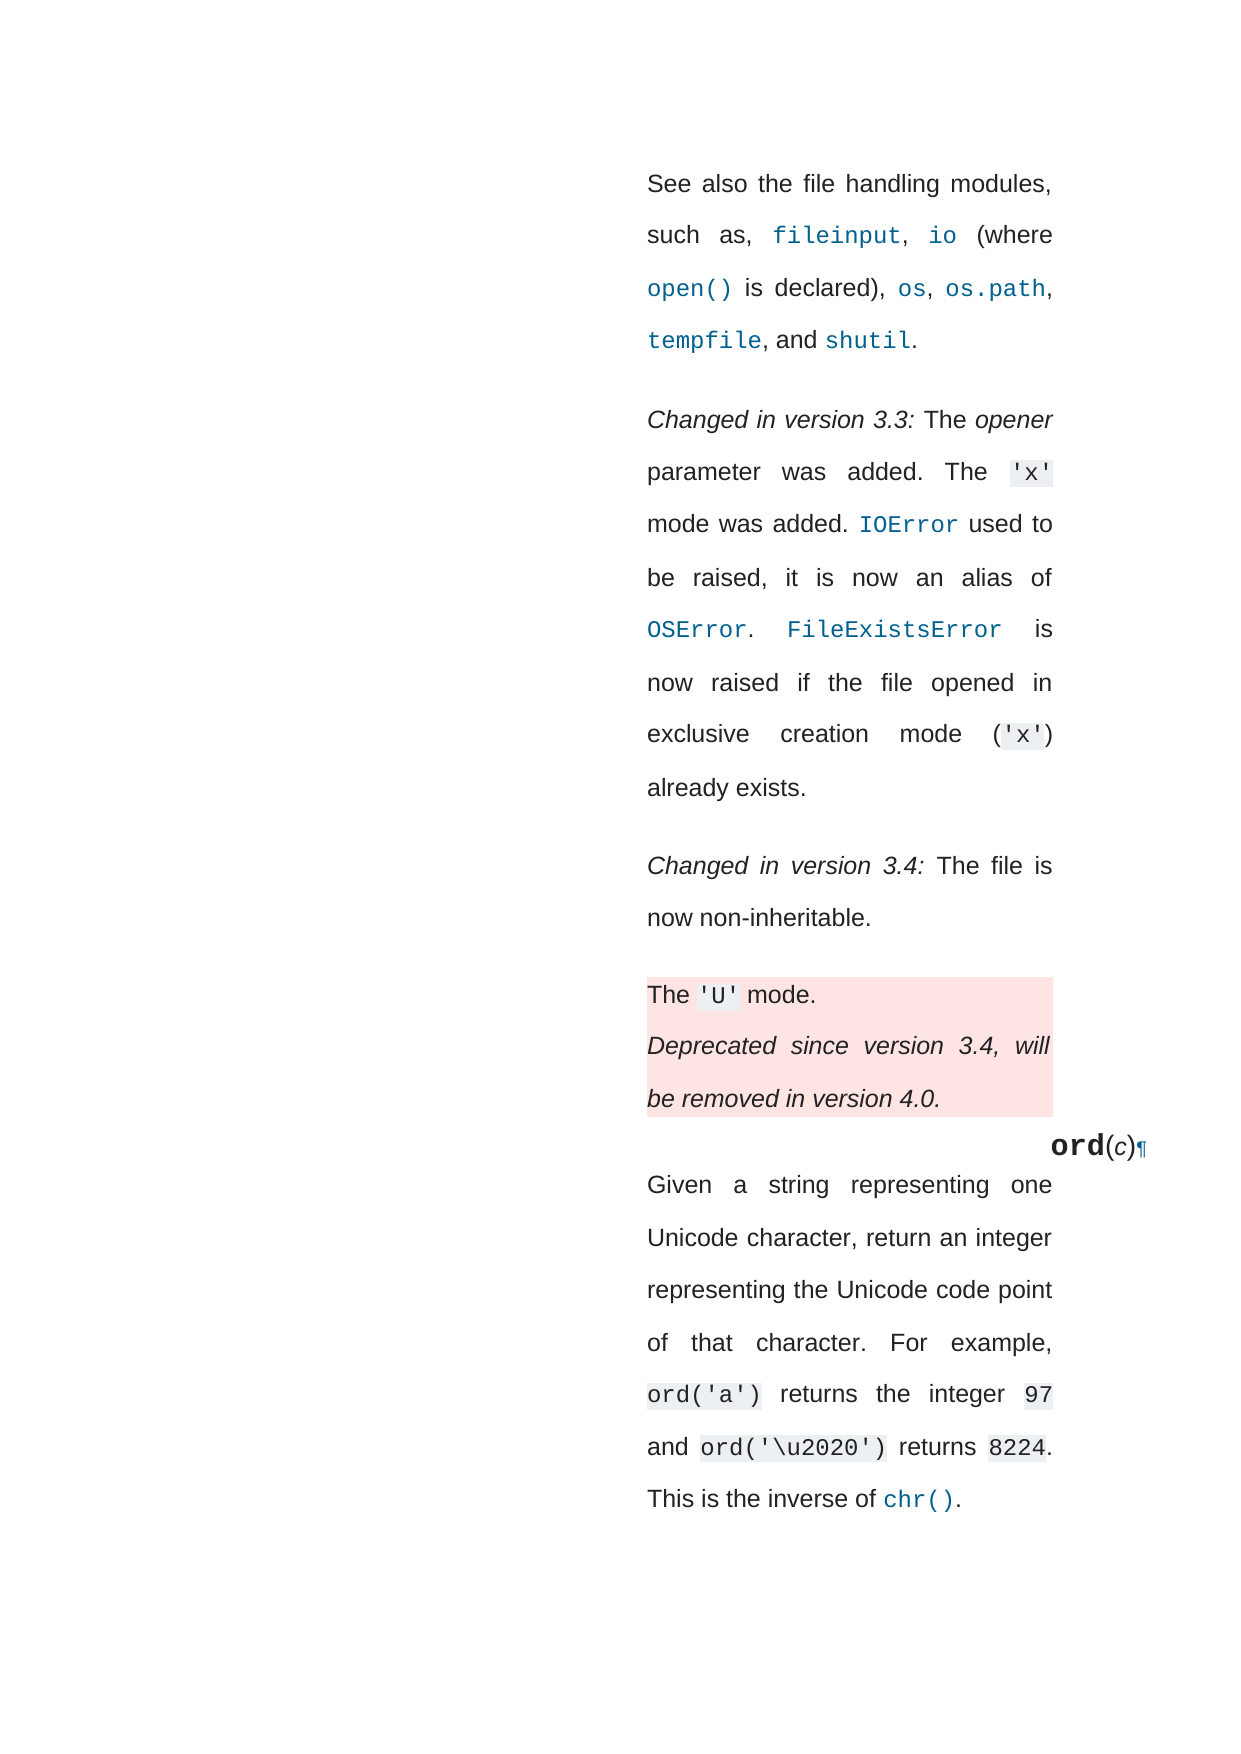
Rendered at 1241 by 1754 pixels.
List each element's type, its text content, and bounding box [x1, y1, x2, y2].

text Changed in version 3.4: The file is now non-inheritable. [647, 846, 1053, 936]
text ord(c)¶ [1050, 1128, 1240, 1166]
text Given a string representing one Unicode character, return an integer representing the Unicode code point of that character. For example, ord('a') returns the integer 97 and ord('\u2020') returns 8224. This is the inverse of chr(). [647, 1166, 1053, 1518]
text See also the file handling modules, such as, fileinput, io (where open() is declared), os, os.path, tempfile, and shutil. [647, 164, 1053, 359]
text Deprecated since version 3.4, will be removed in version 4.0. [647, 1027, 1053, 1117]
text Changed in version 3.3: The opener parameter was added. The 'x' mode was added. IOError used to be raised, it is now an alias of OSError. FileExistsError is now raised if the file opened in exclusive creation mode ('x') already exists. [647, 401, 1053, 806]
text The 'U' mode. [647, 977, 1053, 1014]
